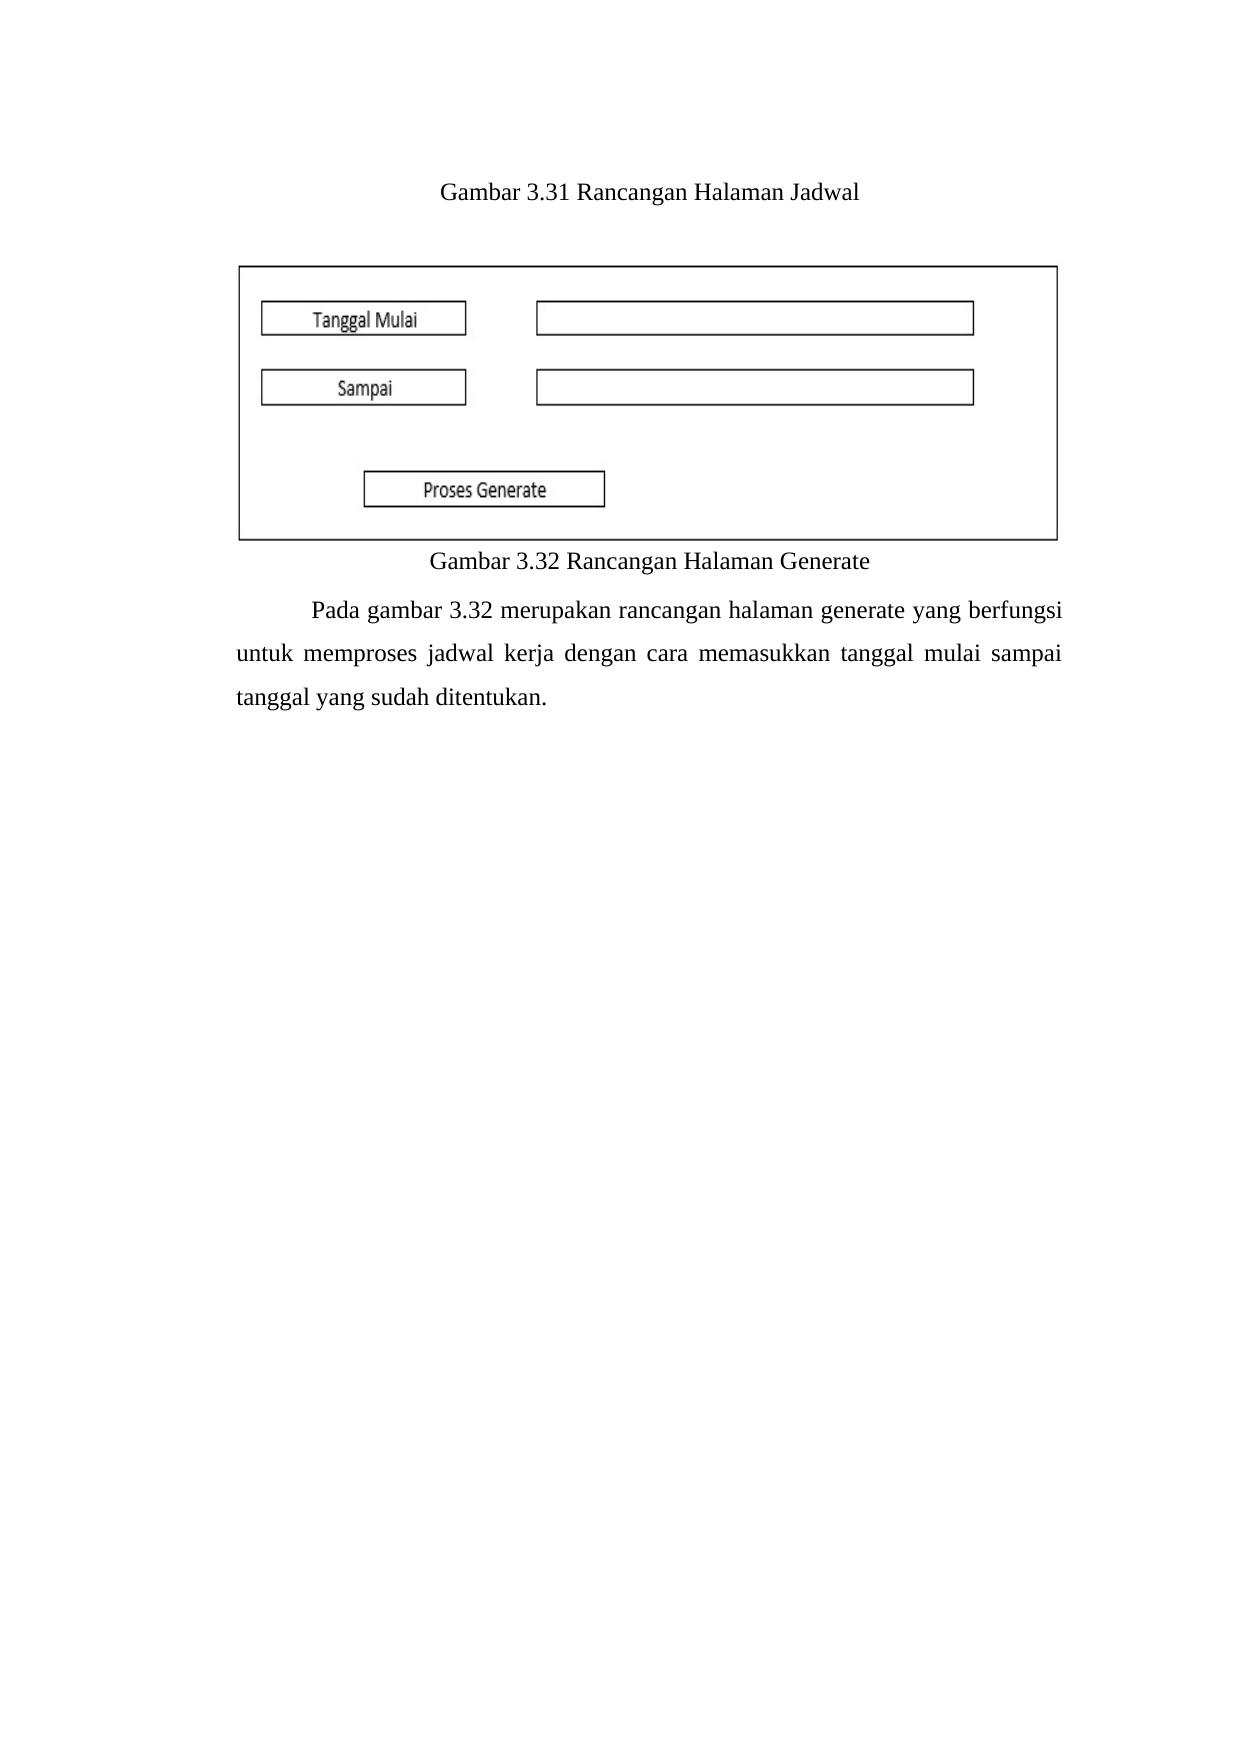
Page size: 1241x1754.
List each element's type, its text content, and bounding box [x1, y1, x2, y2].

text Pada gambar 3.32 merupakan rancangan halaman generate yang berfungsi untuk memproses jadwal kerja dengan cara memasukkan tanggal mulai sampai tanggal yang sudah ditentukan. [236, 595, 1063, 710]
picture [235, 261, 1063, 546]
text Gambar 3.31 Rancangan Halaman Jadwal [236, 177, 1063, 206]
text Gambar 3.32 Rancangan Halaman Generate [236, 546, 1063, 574]
